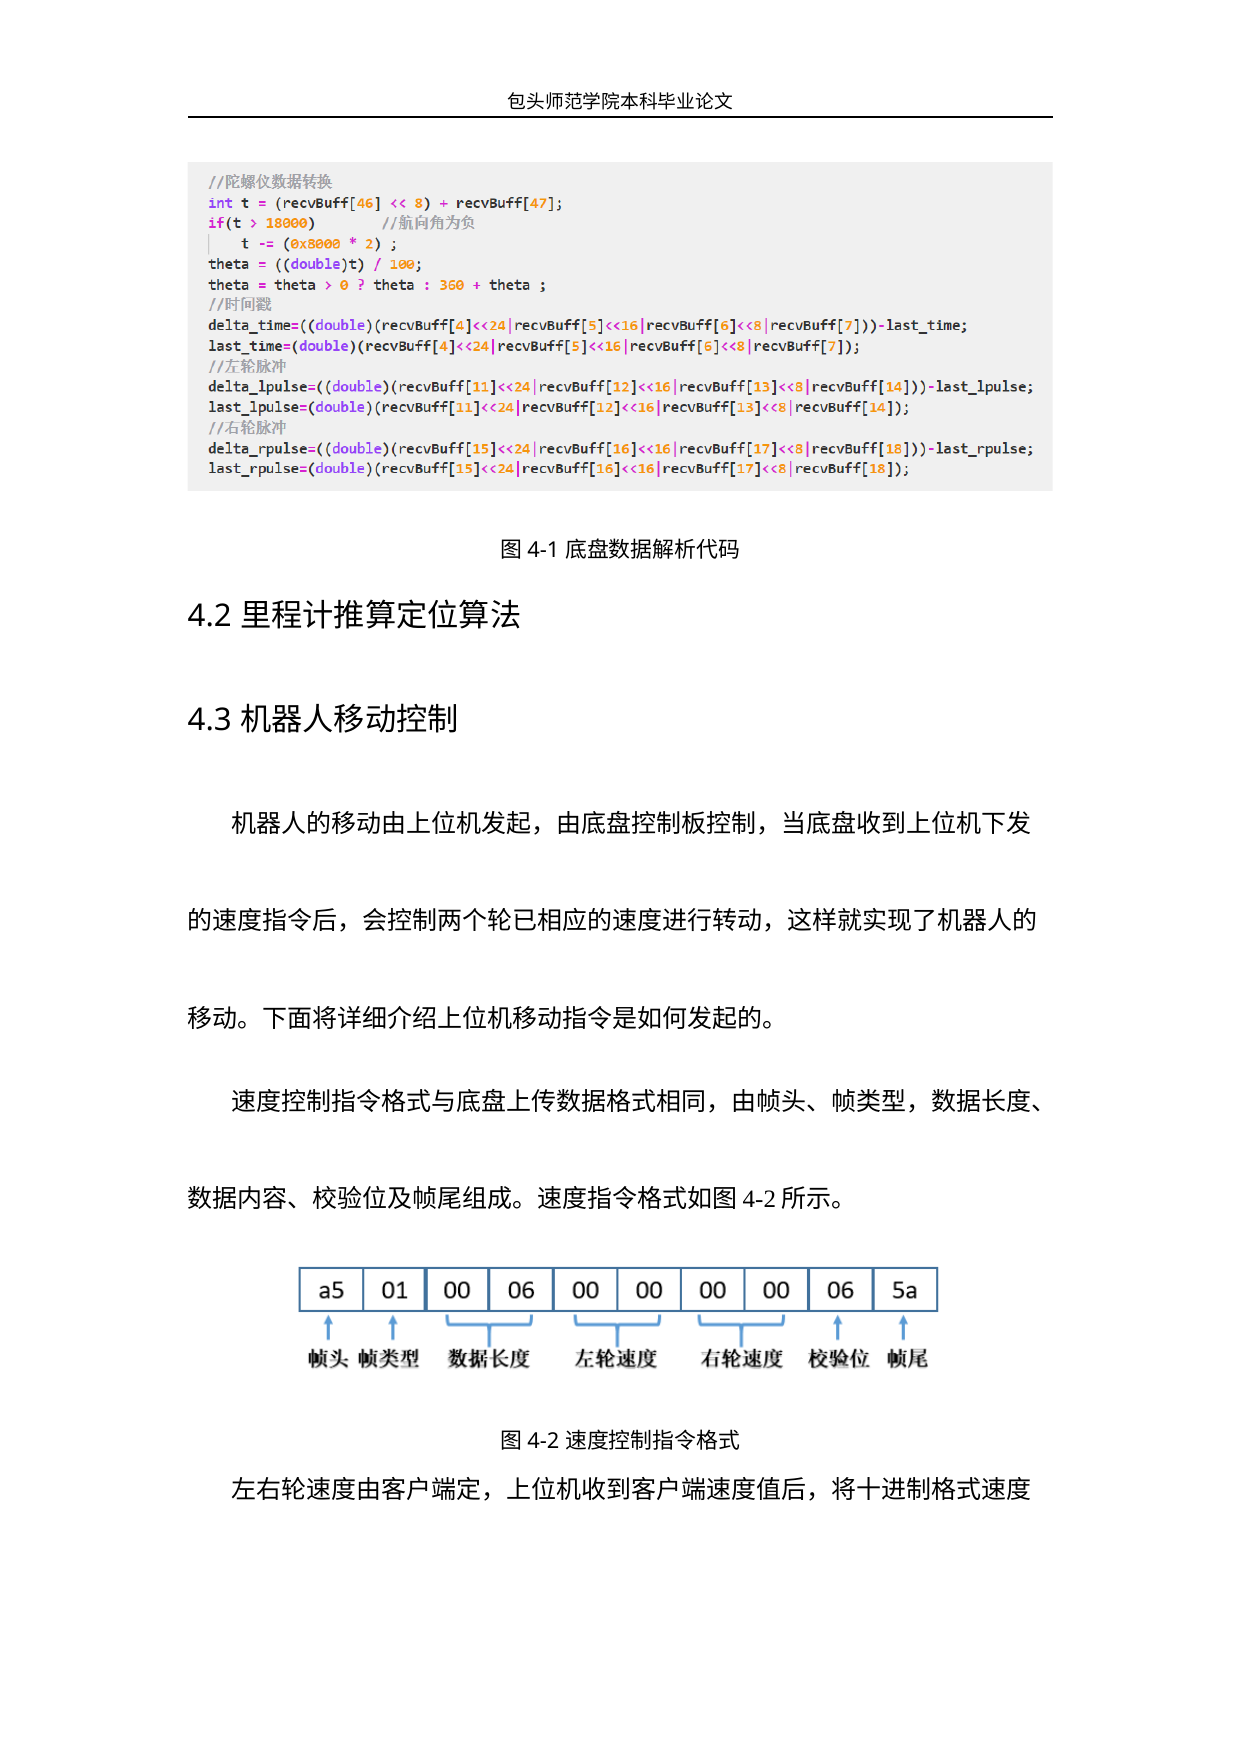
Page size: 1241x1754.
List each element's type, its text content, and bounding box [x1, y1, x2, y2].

picture [187, 162, 1053, 491]
picture [258, 1247, 982, 1396]
text 4.2 里程计推算定位算法 [187, 581, 1053, 646]
text 左右轮速度由客户端定，上位机收到客户端速度值后，将十进制格式速度值转换成十六进制后存放到数组的4到7位，通过异或运算计算出校验位，将打包后的数据通过串口发送到底盘。代码实现见附录2。 [187, 1455, 1053, 1520]
text 速度控制指令格式与底盘上传数据格式相同，由帧头、帧类型，数据长度、数据内容、校验位及帧尾组成。速度指令格式如图4-2所示。 [187, 1067, 1053, 1229]
text 图 4-1 底盘数据解析代码 [187, 532, 1053, 564]
text 4.3 机器人移动控制 [187, 685, 1053, 750]
text 机器人的移动由上位机发起，由底盘控制板控制，当底盘收到上位机下发的速度指令后，会控制两个轮已相应的速度进行转动，这样就实现了机器人的移动。下面将详细介绍上位机移动指令是如何发起的。 [187, 789, 1053, 1049]
text 图 4-2 速度控制指令格式 [187, 1423, 1053, 1455]
